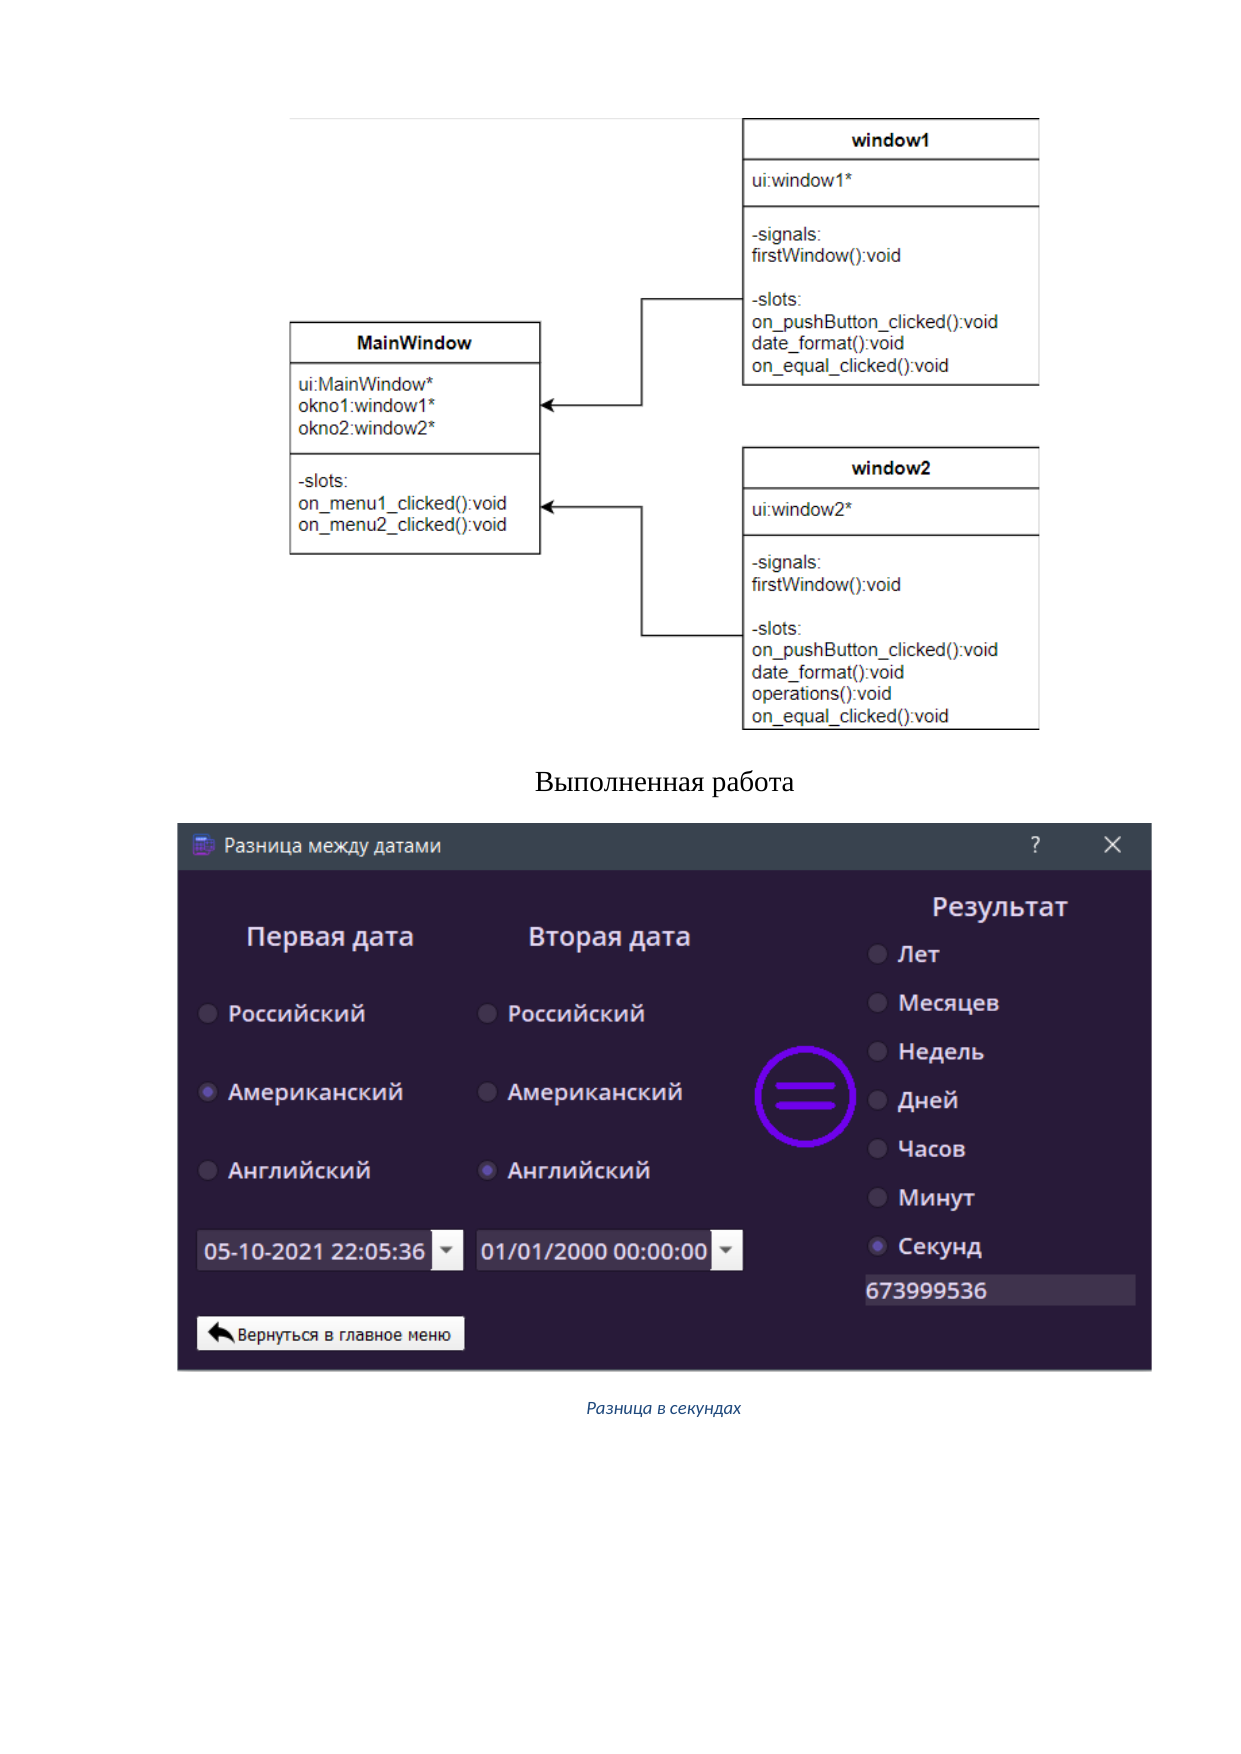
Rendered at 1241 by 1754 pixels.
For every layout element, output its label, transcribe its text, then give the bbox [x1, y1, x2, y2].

picture [177, 823, 1152, 1372]
text Разница в секундах [177, 1397, 1152, 1419]
text Выполненная работа [177, 764, 1152, 798]
picture [289, 118, 1040, 730]
